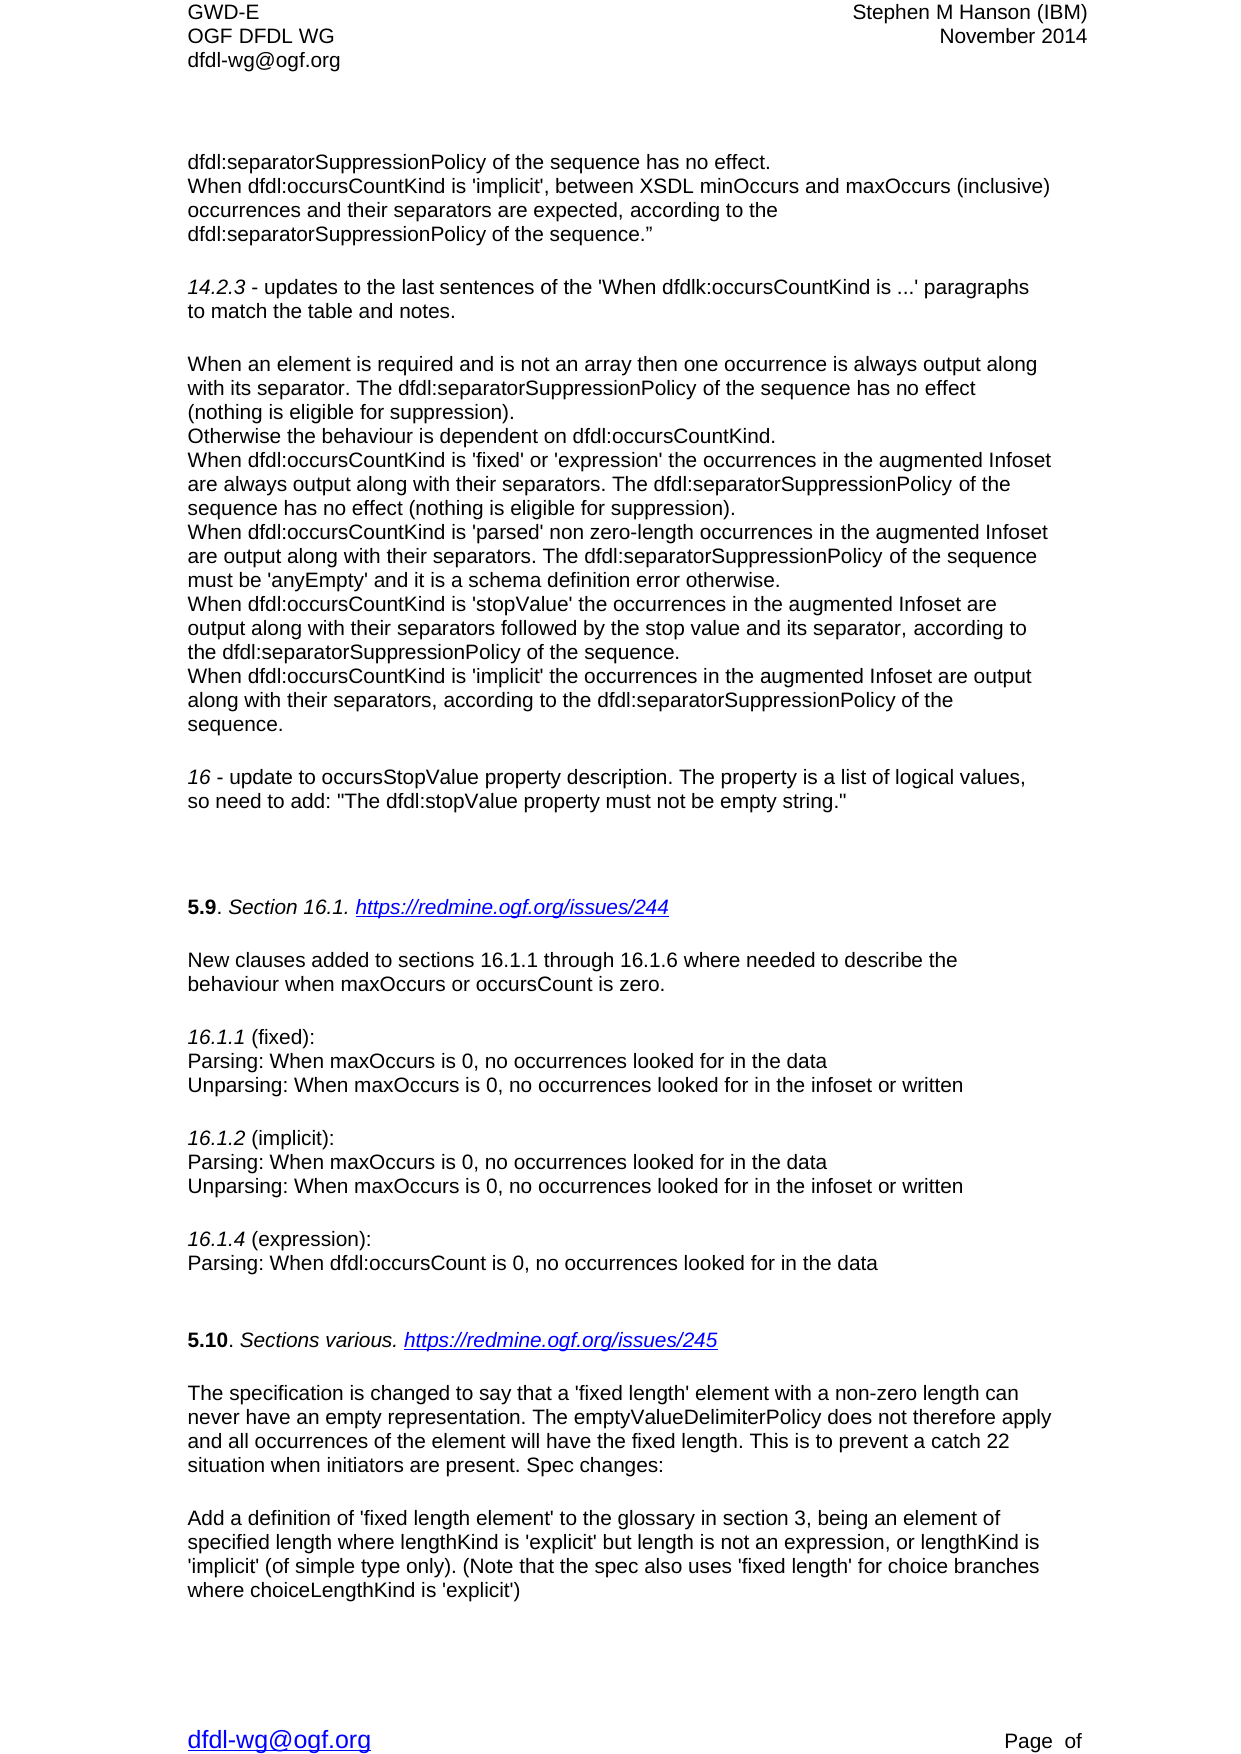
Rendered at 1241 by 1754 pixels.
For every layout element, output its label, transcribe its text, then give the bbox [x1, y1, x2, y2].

text 5.9. Section 16.1. https://redmine.ogf.org/issues/244 [187, 895, 1053, 919]
text 16 - update to occursStopValue property description. The property is a list of logical values, so need to add: "The dfdl:stopValue property must not be empty string." [187, 764, 1053, 812]
text New clauses added to sections 16.1.1 through 16.1.6 where needed to describe the behaviour when maxOccurs or occursCount is zero. [187, 948, 1053, 996]
text 14.2.3 - updates to the last sentences of the 'When dfdlk:occursCountKind is ...' paragraphs to match the table and notes. [187, 275, 1053, 323]
text 16.1.4 (expression): Parsing: When dfdl:occursCount is 0, no occurrences looked for in the data [187, 1227, 1053, 1275]
text The specification is changed to say that a 'fixed length' element with a non-zero length can never have an empty representation. The emptyValueDelimiterPolicy does not therefore apply and all occurrences of the element will have the fixed length. This is to prevent a catch 22 situation when initiators are present. Spec changes: [187, 1381, 1053, 1477]
text 16.1.1 (fixed): Parsing: When maxOccurs is 0, no occurrences looked for in the data Unparsing: When maxOccurs is 0, no occurrences looked for in the infoset or written [187, 1025, 1053, 1097]
text 5.10. Sections various. https://redmine.ogf.org/issues/245 [187, 1328, 1053, 1352]
text Add a definition of 'fixed length element' to the glossary in section 3, being an element of specified length where lengthKind is 'explicit' but length is not an expression, or lengthKind is 'implicit' (of simple type only). (Note that the spec also uses 'fixed length' for choice branches where choiceLengthKind is 'explicit') [187, 1506, 1053, 1602]
text When an element is required and is not an array then one occurrence is always output along with its separator. The dfdl:separatorSuppressionPolicy of the sequence has no effect (nothing is eligible for suppression). Otherwise the behaviour is dependent on dfdl:occursCountKind. When dfdl:occursCountKind is 'fixed' or 'expression' the occurrences in the augmented Infoset are always output along with their separators. The dfdl:separatorSuppressionPolicy of the sequence has no effect (nothing is eligible for suppression). When dfdl:occursCountKind is 'parsed' non zero-length occurrences in the augmented Infoset are output along with their separators. The dfdl:separatorSuppressionPolicy of the sequence must be 'anyEmpty' and it is a schema definition error otherwise. When dfdl:occursCountKind is 'stopValue' the occurrences in the augmented Infoset are output along with their separators followed by the stop value and its separator, according to the dfdl:separatorSuppressionPolicy of the sequence. When dfdl:occursCountKind is 'implicit' the occurrences in the augmented Infoset are output along with their separators, according to the dfdl:separatorSuppressionPolicy of the sequence. [187, 352, 1053, 735]
text 16.1.2 (implicit): Parsing: When maxOccurs is 0, no occurrences looked for in the data Unparsing: When maxOccurs is 0, no occurrences looked for in the infoset or written [187, 1126, 1053, 1198]
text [187, 150, 1053, 246]
